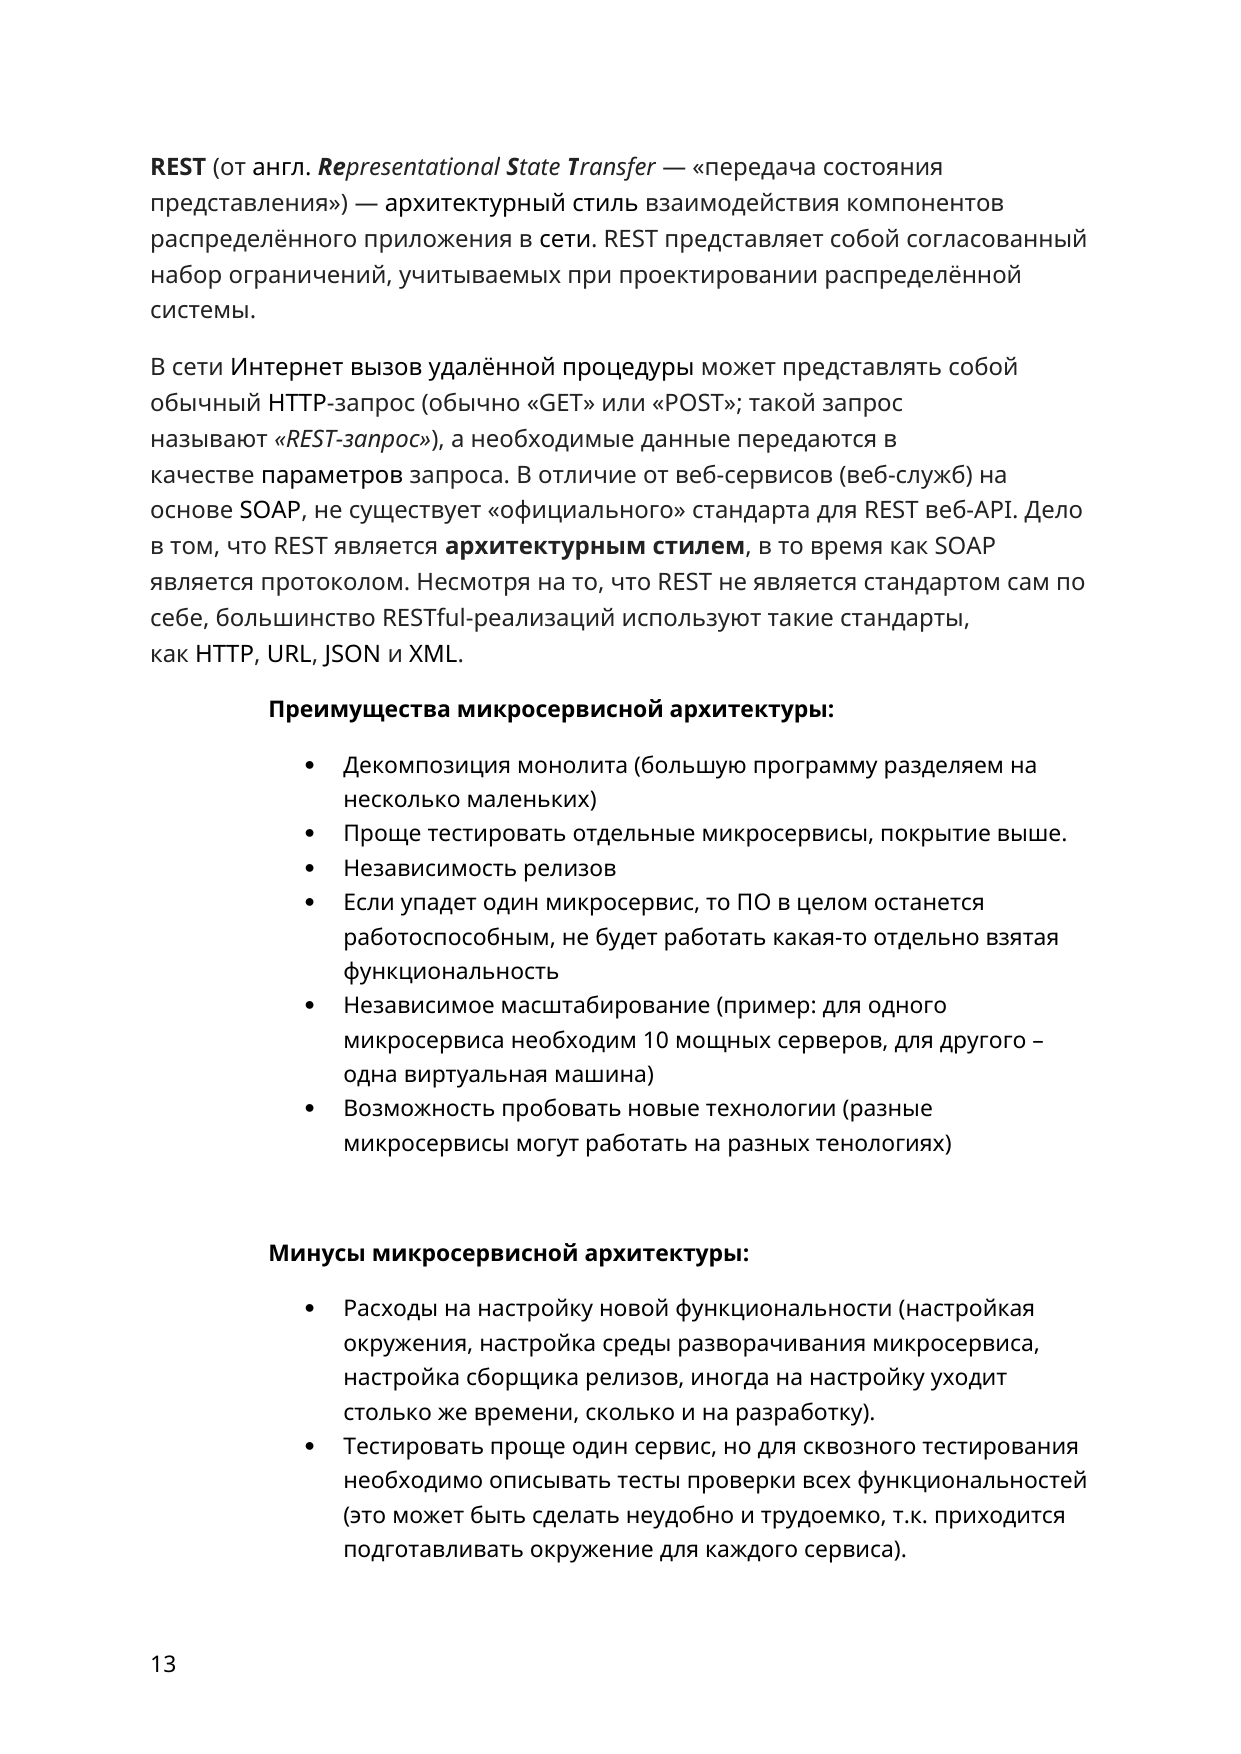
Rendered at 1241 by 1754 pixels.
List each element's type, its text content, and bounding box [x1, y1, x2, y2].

list Проще тестировать отдельные микросервисы, покрытие выше. [306, 817, 1090, 848]
list Если упадет один микросервис, то ПО в целом останется работоспособным, не будет работать какая-то отдельно взятая функциональность [306, 886, 1090, 986]
list Декомпозиция монолита (большую программу разделяем на несколько маленьких) [306, 748, 1090, 814]
text Минусы микросервисной архитектуры: [268, 1237, 1090, 1268]
text В сети Интернет вызов удалённой процедуры может представлять собой обычный HTTP-запрос (обычно «GET» или «POST»; такой запрос называют «REST-запрос»), а необходимые данные передаются в качестве параметров запроса. В отличие от веб-сервисов (веб-служб) на основе SOAP, не существует «официального» стандарта для REST веб-API. Дело в том, что REST является архитектурным стилем, в то время как SOAP является протоколом. Несмотря на то, что REST не является стандартом сам по себе, большинство RESTful-реализаций используют такие стандарты, как HTTP, URL, JSON и XML. [150, 350, 1090, 669]
list Независимое масштабирование (пример: для одного микросервиса необходим 10 мощных серверов, для другого – одна виртуальная машина) [306, 989, 1090, 1089]
list Тестировать проще один сервис, но для сквозного тестирования необходимо описывать тесты проверки всех функциональностей (это может быть сделать неудобно и трудоемко, т.к. приходится подготавливать окружение для каждого сервиса). [306, 1430, 1090, 1564]
list Расходы на настройку новой функциональности (настройкая окружения, настройка среды разворачивания микросервиса, настройка сборщика релизов, иногда на настройку уходит столько же времени, сколько и на разработку). [306, 1292, 1090, 1427]
text REST (от англ. Representational State Transfer — «передача состояния представления») — архитектурный стиль взаимодействия компонентов распределённого приложения в сети. REST представляет собой согласованный набор ограничений, учитываемых при проектировании распределённой системы. [150, 150, 1090, 326]
text Преимущества микросервисной архитектуры: [268, 693, 1090, 724]
list Возможность пробовать новые технологии (разные микросервисы могут работать на разных тенологиях) [306, 1092, 1090, 1158]
list Независимость релизов [306, 852, 1090, 883]
